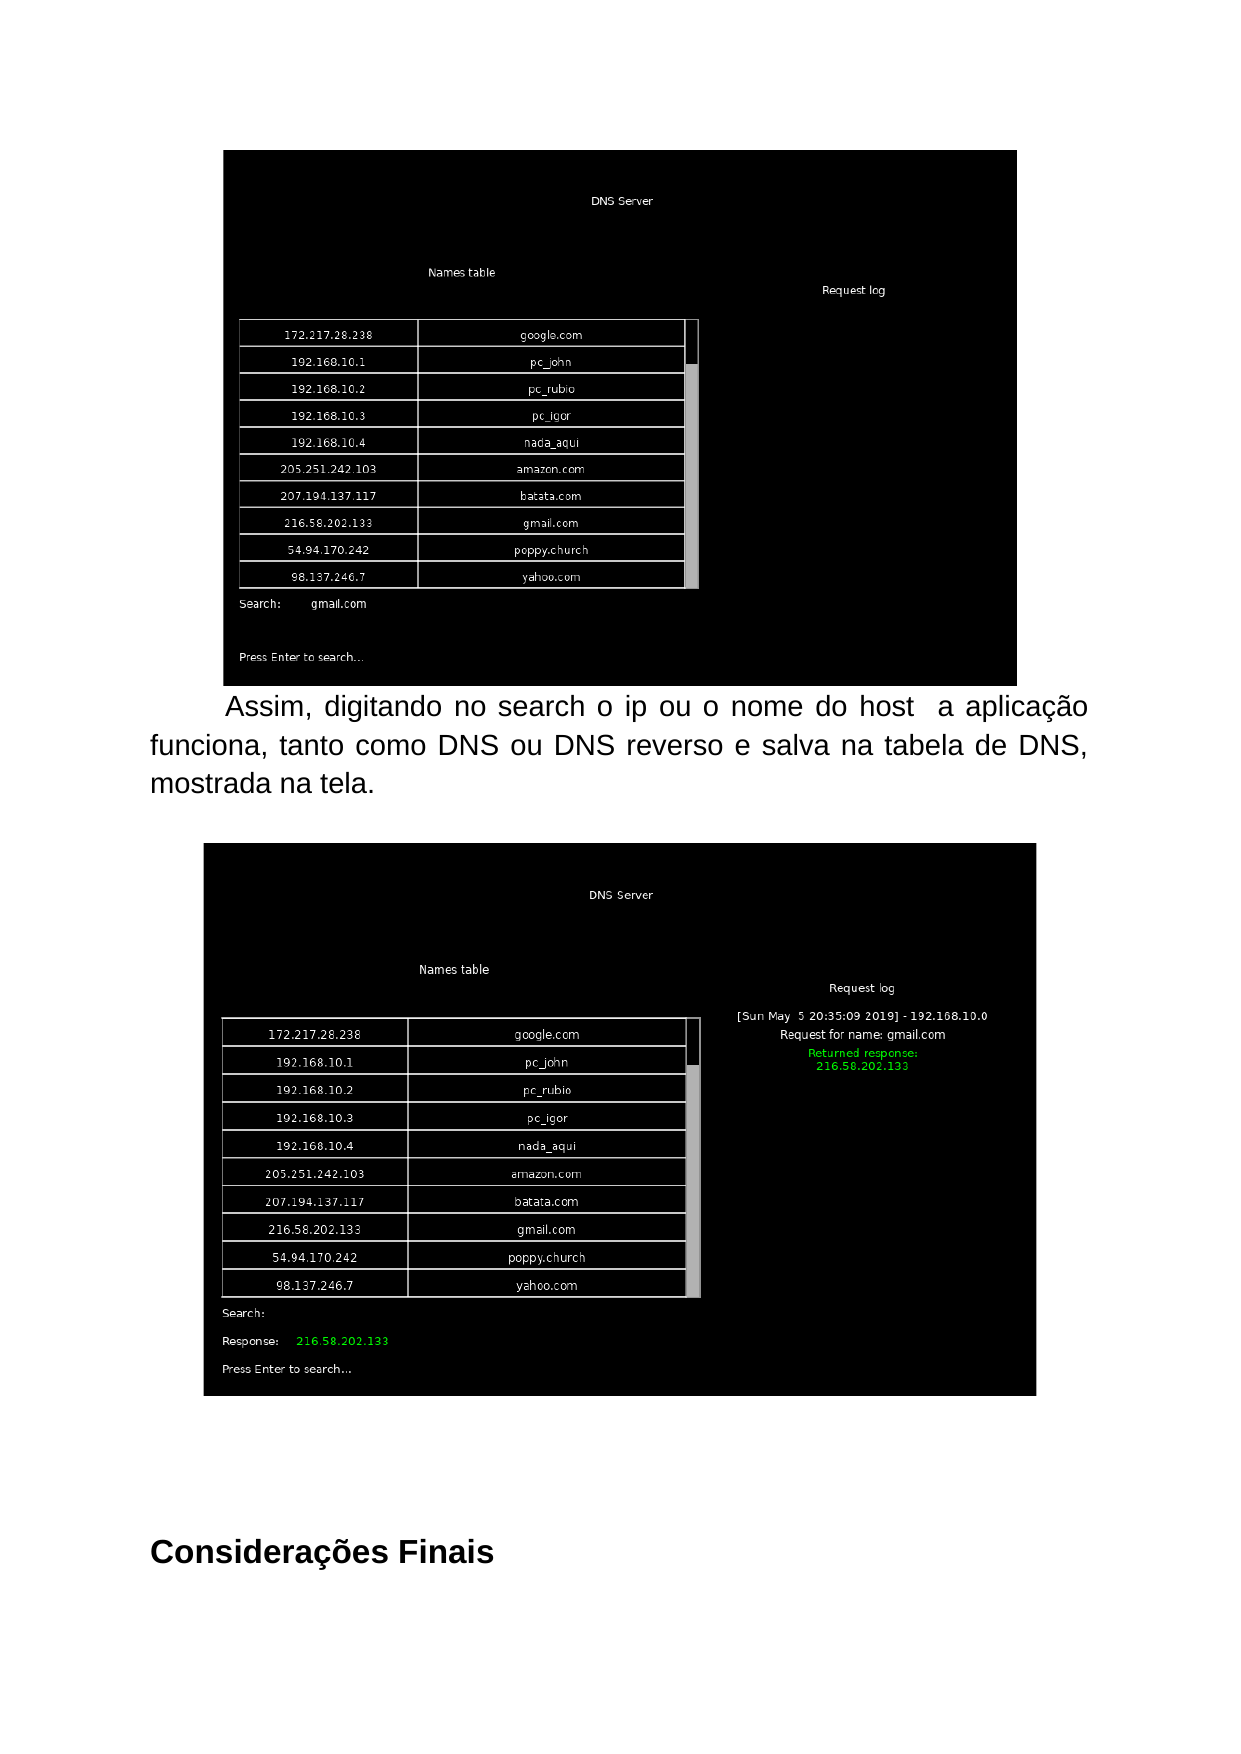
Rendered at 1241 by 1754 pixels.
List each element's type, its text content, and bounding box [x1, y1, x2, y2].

picture [223, 150, 1017, 686]
picture [203, 843, 1037, 1396]
text Considerações Finais [150, 1532, 1090, 1571]
text Assim, digitando no search o ip ou o nome do host a aplicação funciona, tanto como DNS ou DNS reverso e salva na tabela de DNS, mostrada na tela. [150, 689, 1090, 800]
